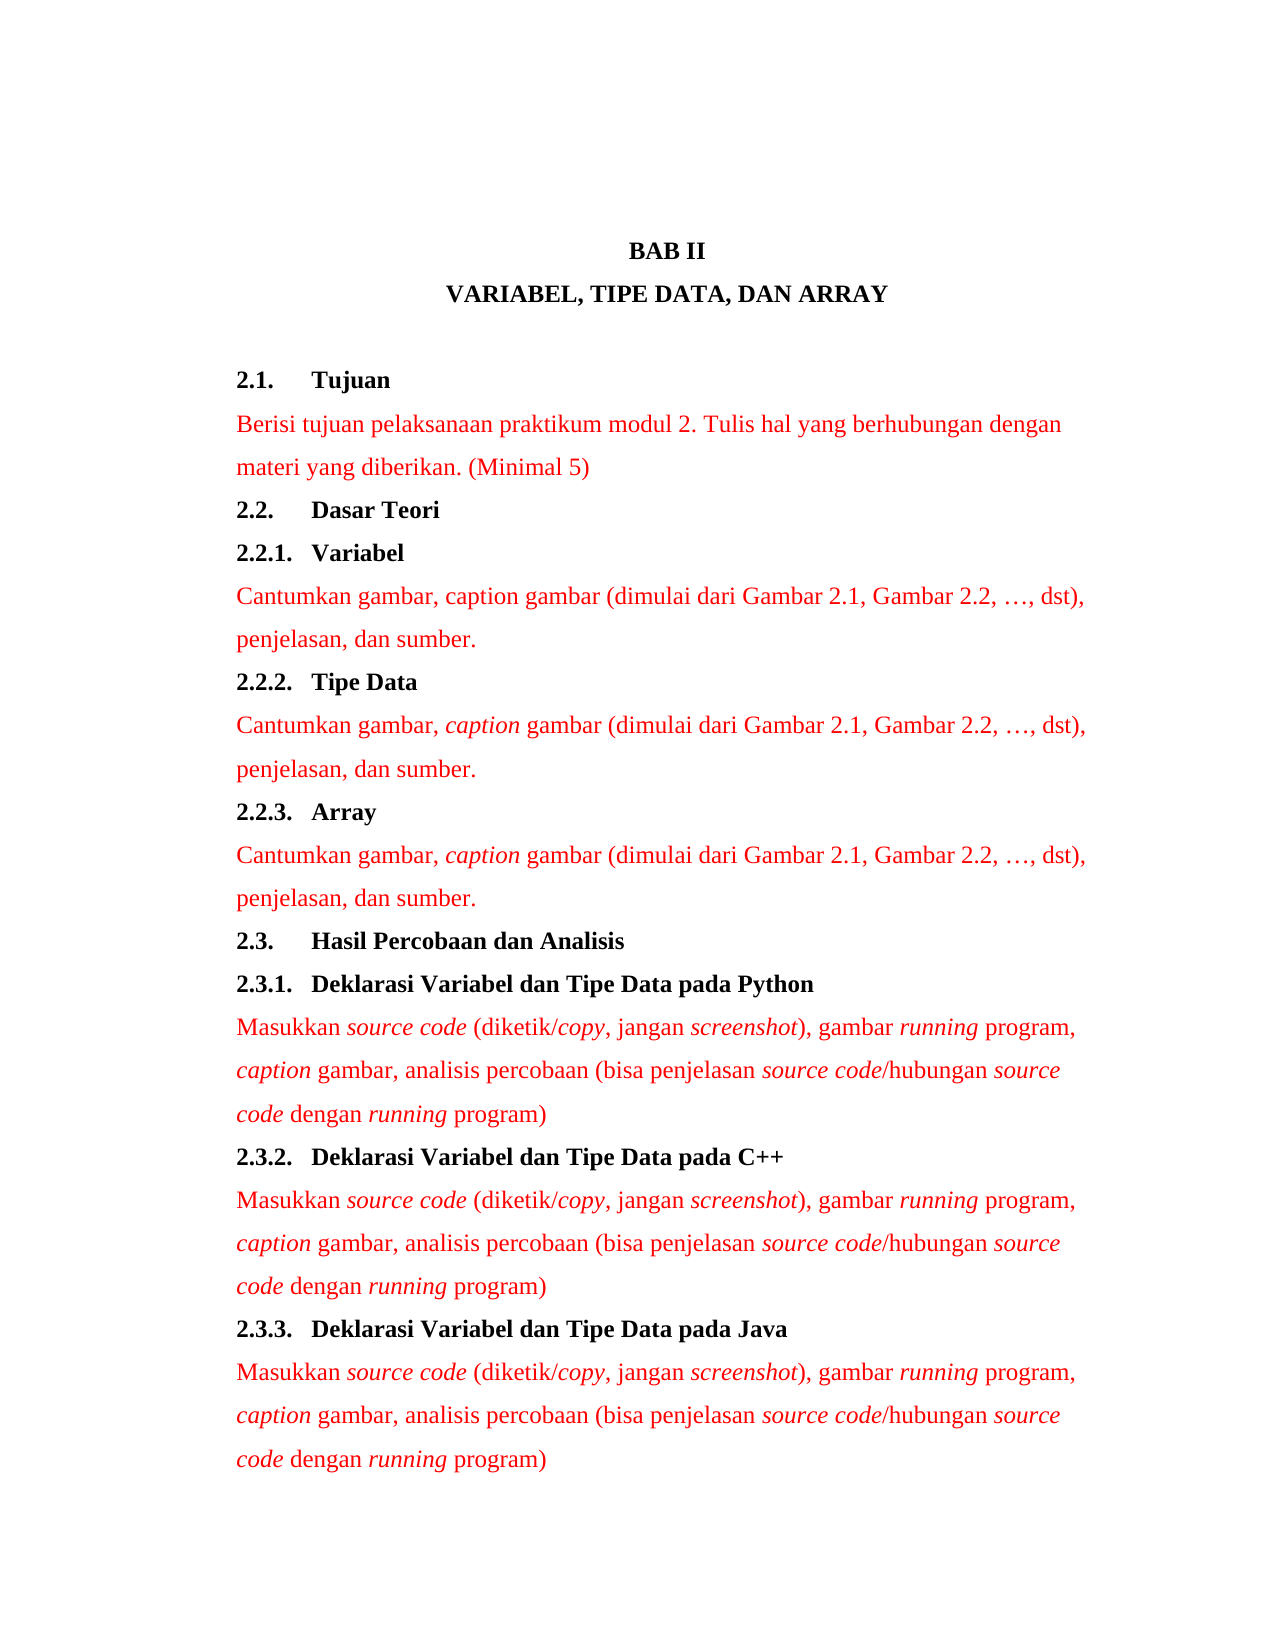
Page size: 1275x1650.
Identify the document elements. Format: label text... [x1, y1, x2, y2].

text Cantumkan gambar, caption gambar (dimulai dari Gambar 2.1, Gambar 2.2, …, dst), penjelasan, dan sumber. [236, 840, 1098, 912]
subtitle Variabel [236, 538, 1098, 567]
subtitle Hasil Percobaan dan Analisis [236, 926, 1098, 955]
subtitle Dasar Teori [236, 495, 1098, 524]
subtitle BAB II [236, 236, 1098, 265]
text Cantumkan gambar, caption gambar (dimulai dari Gambar 2.1, Gambar 2.2, …, dst), penjelasan, dan sumber. [236, 711, 1098, 782]
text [236, 1357, 1098, 1472]
subtitle Deklarasi Variabel dan Tipe Data pada C++ [236, 1142, 1098, 1171]
subtitle Deklarasi Variabel dan Tipe Data pada Python [236, 969, 1098, 998]
text Cantumkan gambar, caption gambar (dimulai dari Gambar 2.1, Gambar 2.2, …, dst), penjelasan, dan sumber. [236, 581, 1098, 653]
subtitle Array [236, 797, 1098, 826]
subtitle Tujuan [236, 366, 1098, 394]
text VARIABEL, TIPE DATA, DAN ARRAY [236, 279, 1098, 308]
text Berisi tujuan pelaksanaan praktikum modul 2. Tulis hal yang berhubungan dengan materi yang diberikan. (Minimal 5) [236, 409, 1098, 481]
subtitle Tipe Data [236, 667, 1098, 696]
subtitle Deklarasi Variabel dan Tipe Data pada Java [236, 1314, 1098, 1343]
